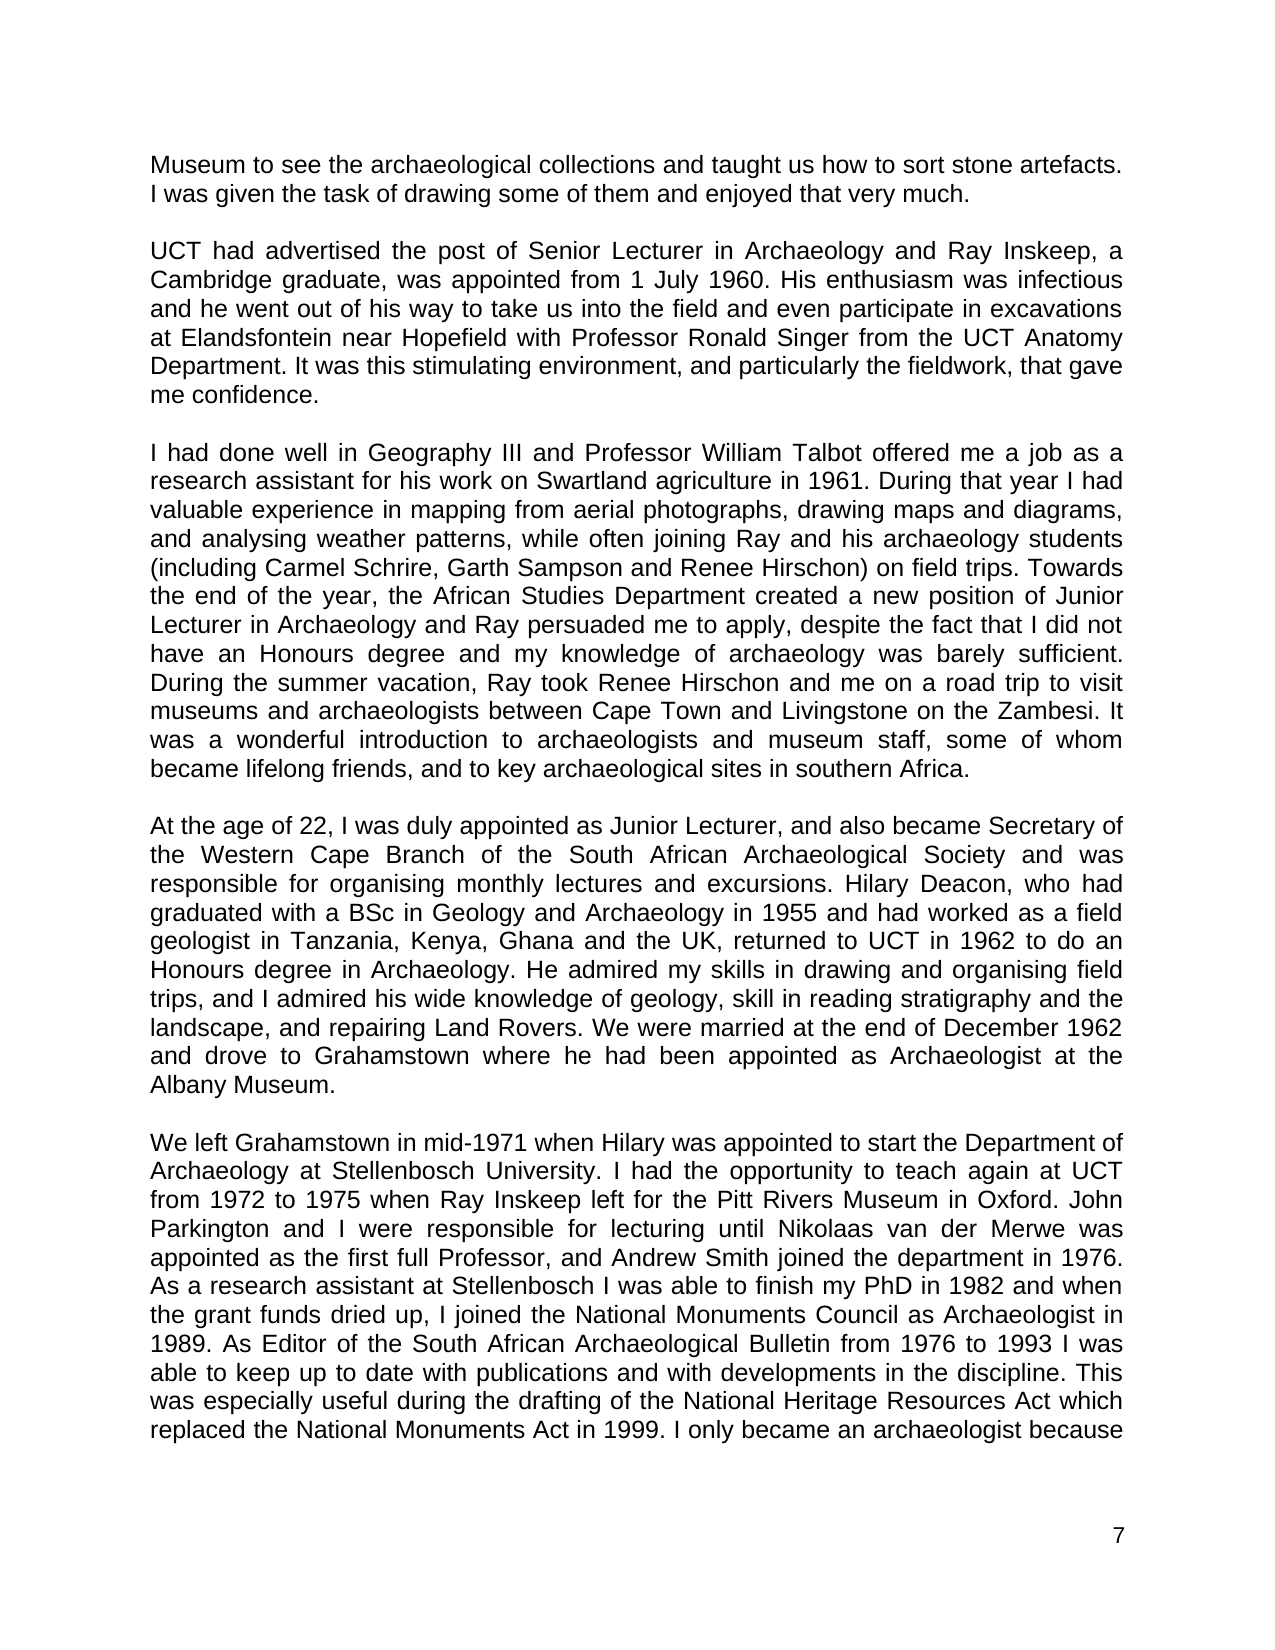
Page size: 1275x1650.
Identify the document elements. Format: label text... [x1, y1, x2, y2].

text I had done well in Geography III and Professor William Talbot offered me a job as a research assistant for his work on Swartland agriculture in 1961. During that year I had valuable experience in mapping from aerial photographs, drawing maps and diagrams, and analysing weather patterns, while often joining Ray and his archaeology students (including Carmel Schrire, Garth Sampson and Renee Hirschon) on field trips. Towards the end of the year, the African Studies Department created a new position of Junior Lecturer in Archaeology and Ray persuaded me to apply, despite the fact that I did not have an Honours degree and my knowledge of archaeology was barely sufficient. During the summer vacation, Ray took Renee Hirschon and me on a road trip to visit museums and archaeologists between Cape Town and Livingstone on the Zambesi. It was a wonderful introduction to archaeologists and museum staff, some of whom became lifelong friends, and to key archaeological sites in southern Africa. [150, 437, 1125, 782]
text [150, 150, 1125, 207]
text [150, 1127, 1125, 1444]
text At the age of 22, I was duly appointed as Junior Lecturer, and also became Secretary of the Western Cape Branch of the South African Archaeological Society and was responsible for organising monthly lectures and excursions. Hilary Deacon, who had graduated with a BSc in Geology and Archaeology in 1955 and had worked as a field geologist in Tanzania, Kenya, Ghana and the UK, returned to UCT in 1962 to do an Honours degree in Archaeology. He admired my skills in drawing and organising field trips, and I admired his wide knowledge of geology, skill in reading stratigraphy and the landscape, and repairing Land Rovers. We were married at the end of December 1962 and drove to Grahamstown where he had been appointed as Archaeologist at the Albany Museum. [150, 811, 1125, 1099]
text UCT had advertised the post of Senior Lecturer in Archaeology and Ray Inskeep, a Cambridge graduate, was appointed from 1 July 1960. His enthusiasm was infectious and he went out of his way to take us into the field and even participate in excavations at Elandsfontein near Hopefield with Professor Ronald Singer from the UCT Anatomy Department. It was this stimulating environment, and particularly the fieldwork, that gave me confidence. [150, 236, 1125, 409]
